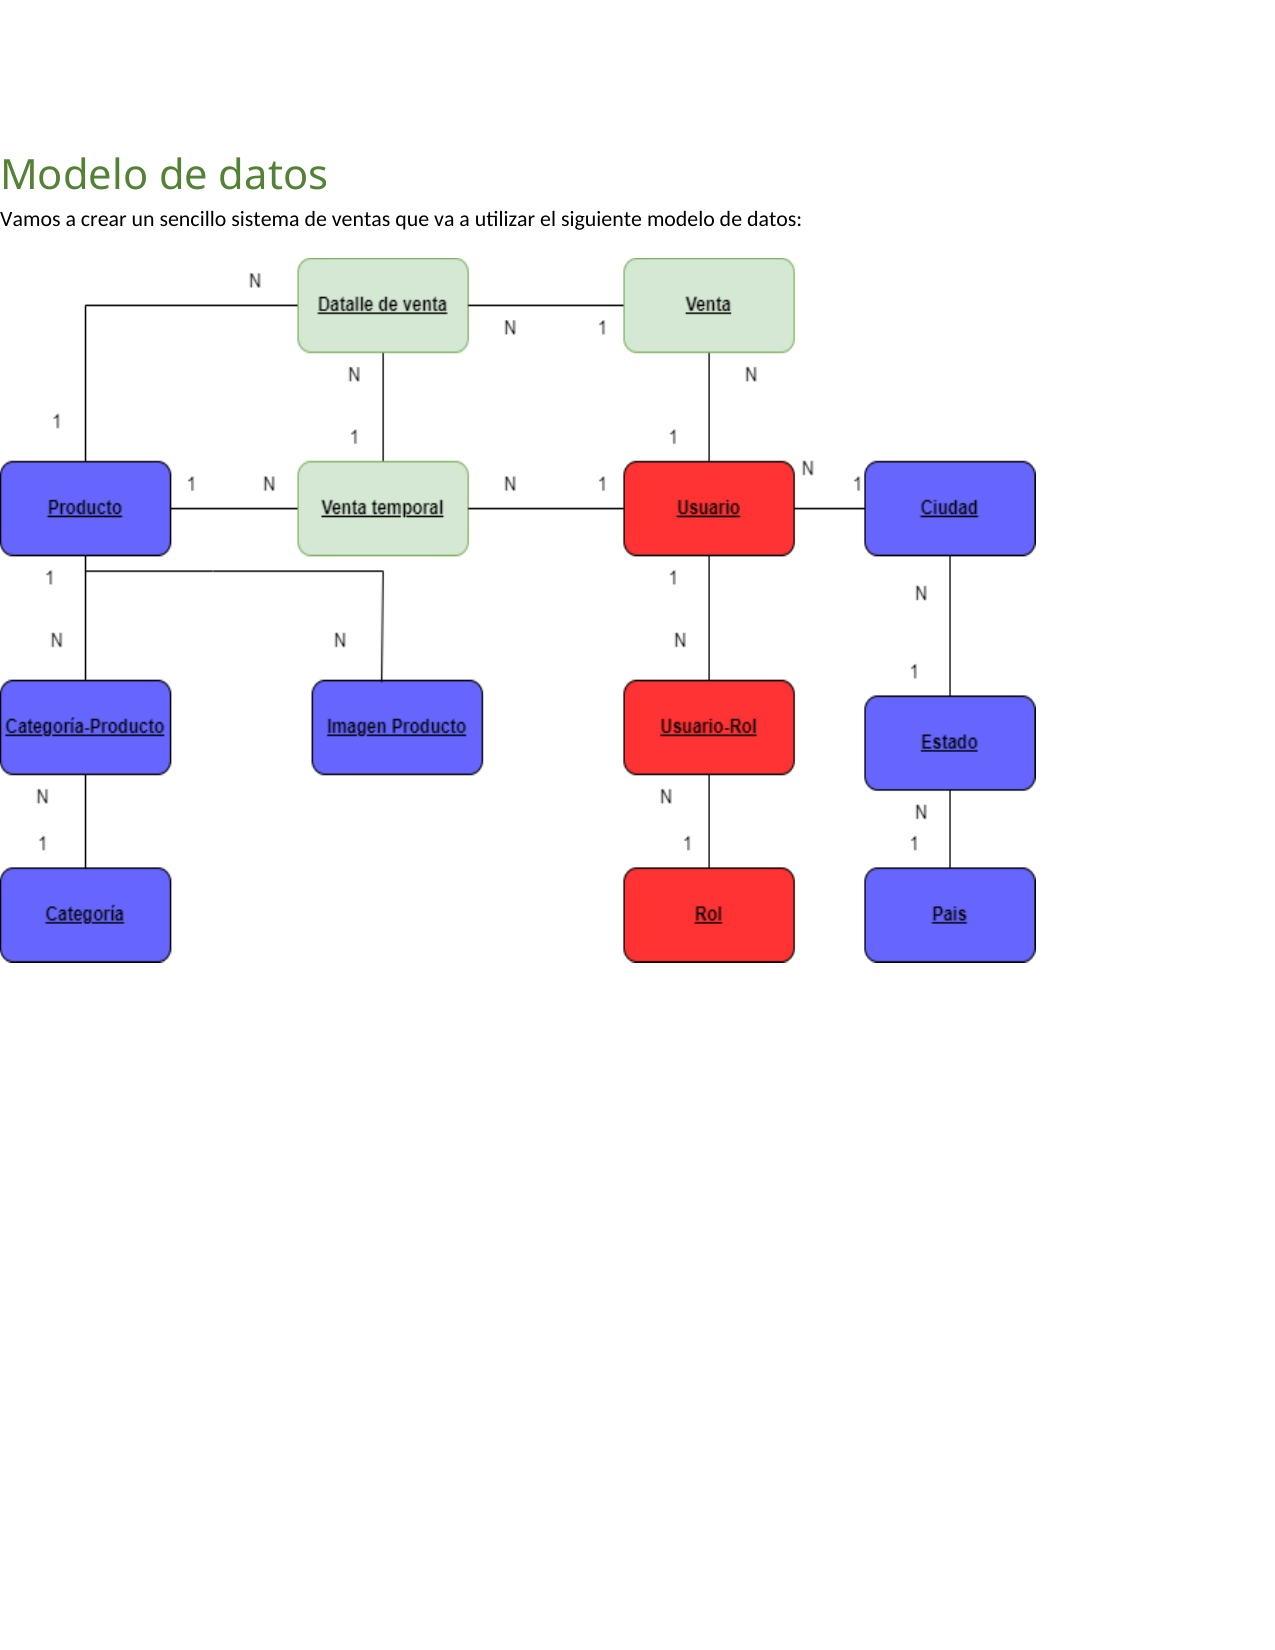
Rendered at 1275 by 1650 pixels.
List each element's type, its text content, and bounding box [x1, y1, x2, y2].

subtitle Modelo de datos [0, 144, 1200, 201]
picture [0, 258, 1036, 963]
text Vamos a crear un sencillo sistema de ventas que va a utilizar el siguiente modelo de datos: [0, 205, 1200, 232]
